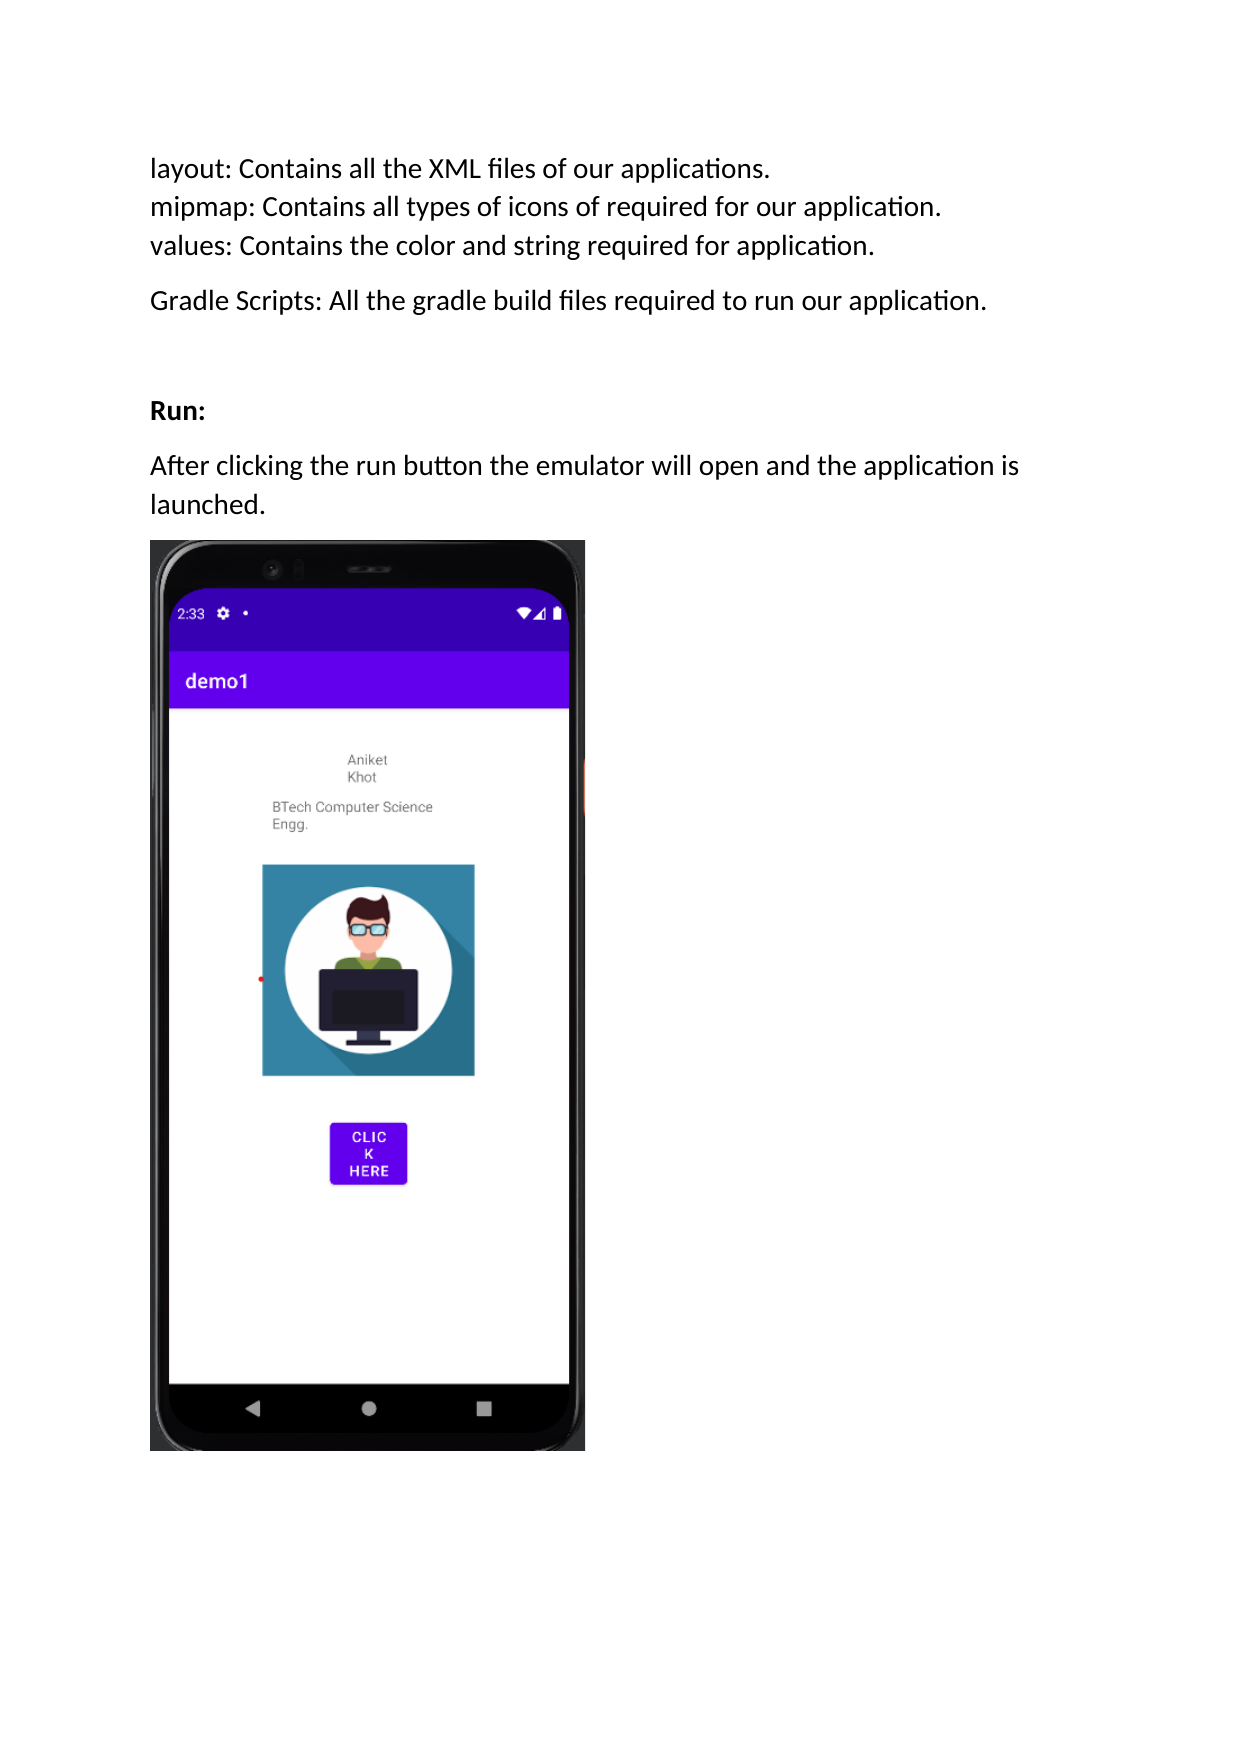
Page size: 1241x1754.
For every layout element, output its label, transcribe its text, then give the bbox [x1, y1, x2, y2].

text Run: [150, 392, 1090, 428]
text Gradle Scripts: All the gradle build files required to run our application. [150, 282, 1090, 318]
picture [150, 540, 586, 1451]
text After clicking the run button the emulator will open and the application is launched. [150, 447, 1090, 521]
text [150, 150, 1090, 262]
